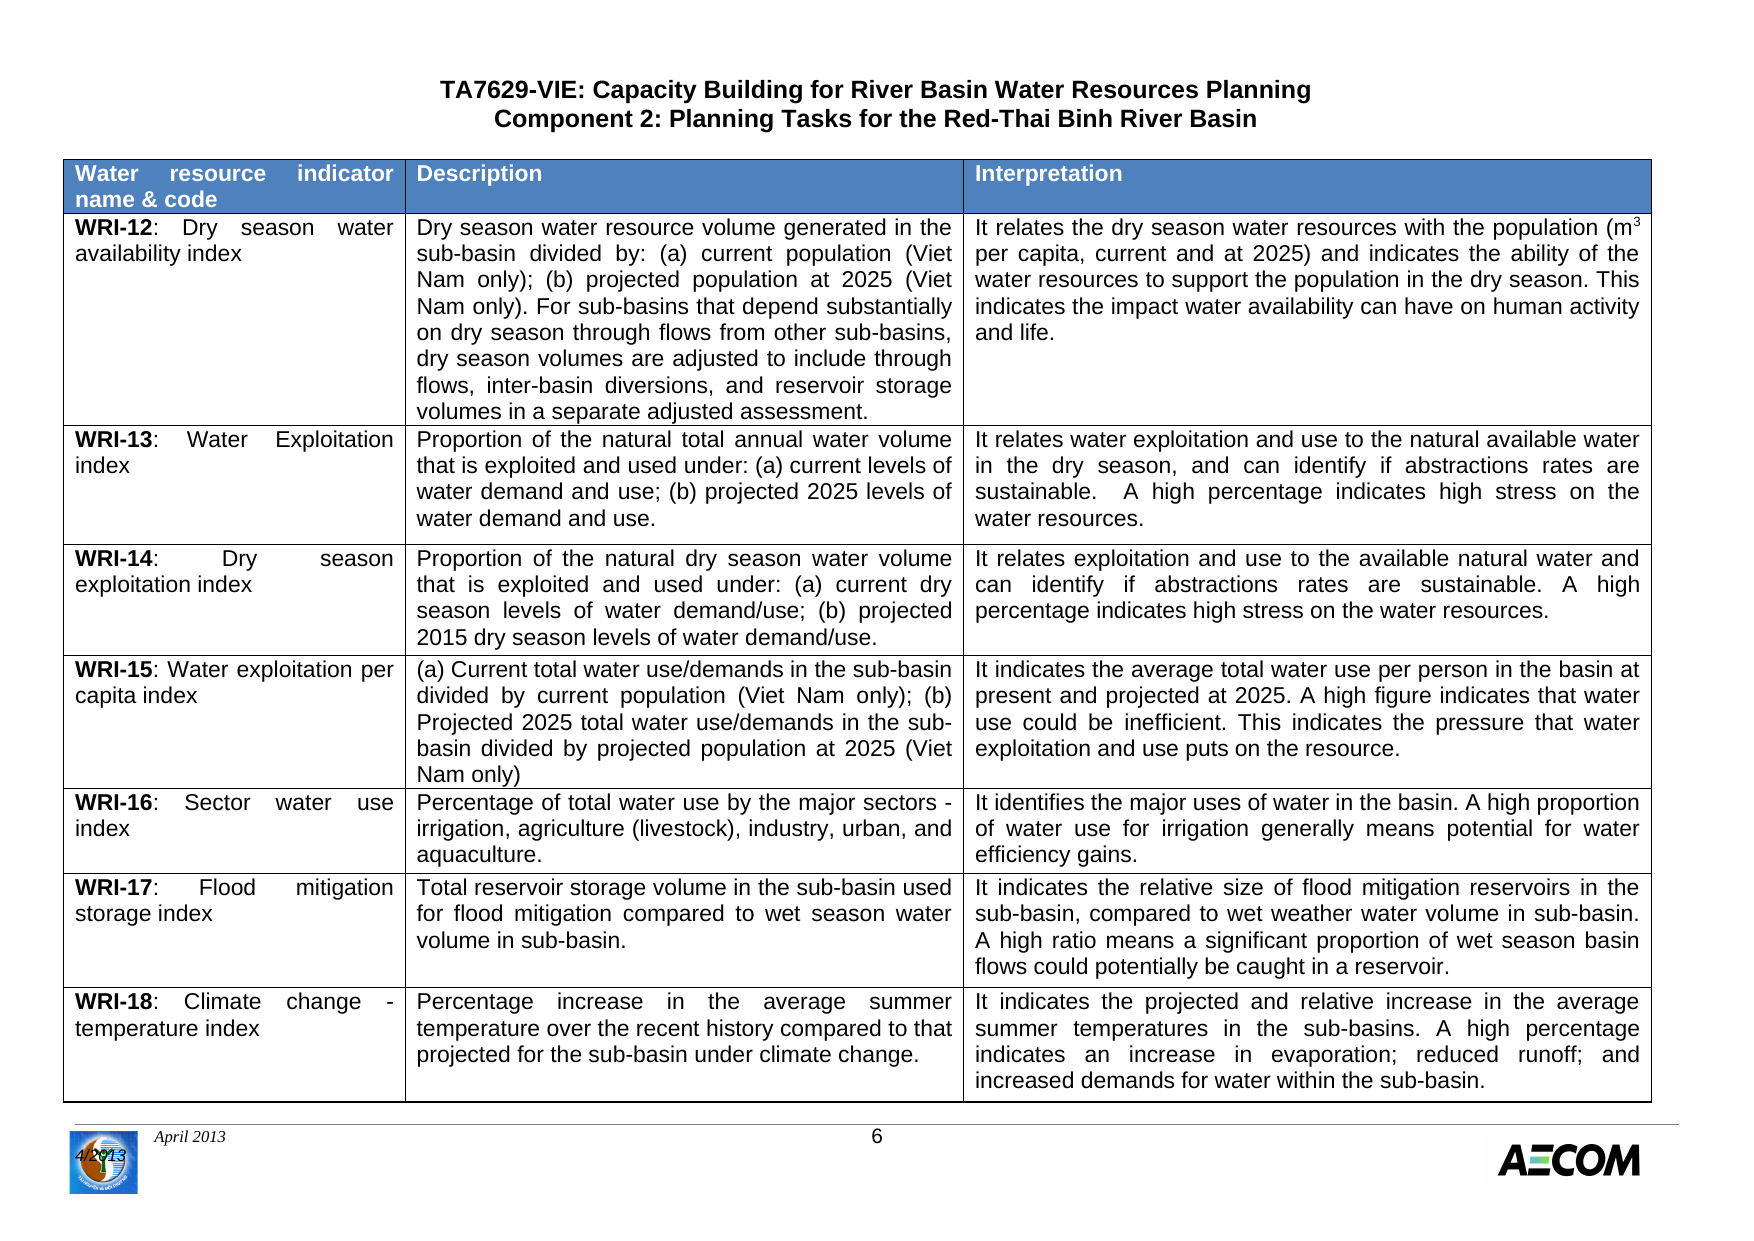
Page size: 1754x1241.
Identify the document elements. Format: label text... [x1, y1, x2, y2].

table_cell It relates water exploitation and use to the natural available water in the dry season, and can identify if abstractions rates are sustainable. A high percentage indicates high stress on the water resources. [964, 426, 1651, 543]
table_cell Proportion of the natural dry season water volume that is exploited and used under: (a) current dry season levels of water demand/use; (b) projected 2015 dry season levels of water demand/use. [406, 545, 963, 655]
table_cell Dry season water resource volume generated in the sub-basin divided by: (a) current population (Viet Nam only); (b) projected population at 2025 (Viet Nam only). For sub-basins that depend substantially on dry season through flows from other sub-basins, dry season volumes are adjusted to include through flows, inter-basin diversions, and reservoir storage volumes in a separate adjusted assessment. [406, 214, 963, 424]
table_cell It relates the dry season water resources with the population (m3 per capita, current and at 2025) and indicates the ability of the water resources to support the population in the dry season. This indicates the impact water availability can have on human activity and life. [964, 214, 1651, 424]
table_cell WRI-18: Climate change - temperature index [64, 988, 405, 1101]
table_cell WRI-13: Water Exploitation index [64, 426, 405, 543]
table_cell It indicates the average total water use per person in the basin at present and projected at 2025. A high figure indicates that water use could be inefficient. This indicates the pressure that water exploitation and use puts on the resource. [964, 656, 1651, 788]
table_cell Percentage increase in the average summer temperature over the recent history compared to that projected for the sub-basin under climate change. [406, 988, 963, 1101]
table_cell WRI-14: Dry season exploitation index [64, 545, 405, 655]
picture [69, 1131, 138, 1194]
table_cell It indicates the projected and relative increase in the average summer temperatures in the sub-basins. A high percentage indicates an increase in evaporation; reduced runoff; and increased demands for water within the sub-basin. [964, 988, 1651, 1101]
picture [1482, 1129, 1655, 1191]
table_cell Proportion of the natural total annual water volume that is exploited and used under: (a) current levels of water demand and use; (b) projected 2025 levels of water demand and use. [406, 426, 963, 543]
table_cell It indicates the relative size of flood mitigation reservoirs in the sub-basin, compared to wet weather water volume in sub-basin. A high ratio means a significant proportion of wet season basin flows could potentially be caught in a reservoir. [964, 874, 1651, 987]
table_cell It identifies the major uses of water in the basin. A high proportion of water use for irrigation generally means potential for water efficiency gains. [964, 789, 1651, 873]
table_cell Percentage of total water use by the major sectors - irrigation, agriculture (livestock), industry, urban, and aquaculture. [406, 789, 963, 873]
table_header Description [406, 160, 963, 213]
table_header Water resource indicator name & code [64, 160, 405, 213]
table_header Interpretation [964, 160, 1651, 213]
table_cell WRI-12: Dry season water availability index [64, 214, 405, 424]
table_cell (a) Current total water use/demands in the sub-basin divided by current population (Viet Nam only); (b) Projected 2025 total water use/demands in the sub-basin divided by projected population at 2025 (Viet Nam only) [406, 656, 963, 788]
table_cell WRI-16: Sector water use index [64, 789, 405, 873]
table_cell WRI-17: Flood mitigation storage index [64, 874, 405, 987]
table_cell It relates exploitation and use to the available natural water and can identify if abstractions rates are sustainable. A high percentage indicates high stress on the water resources. [964, 545, 1651, 655]
table_cell WRI-15: Water exploitation per capita index [64, 656, 405, 788]
table_cell Total reservoir storage volume in the sub-basin used for flood mitigation compared to wet season water volume in sub-basin. [406, 874, 963, 987]
